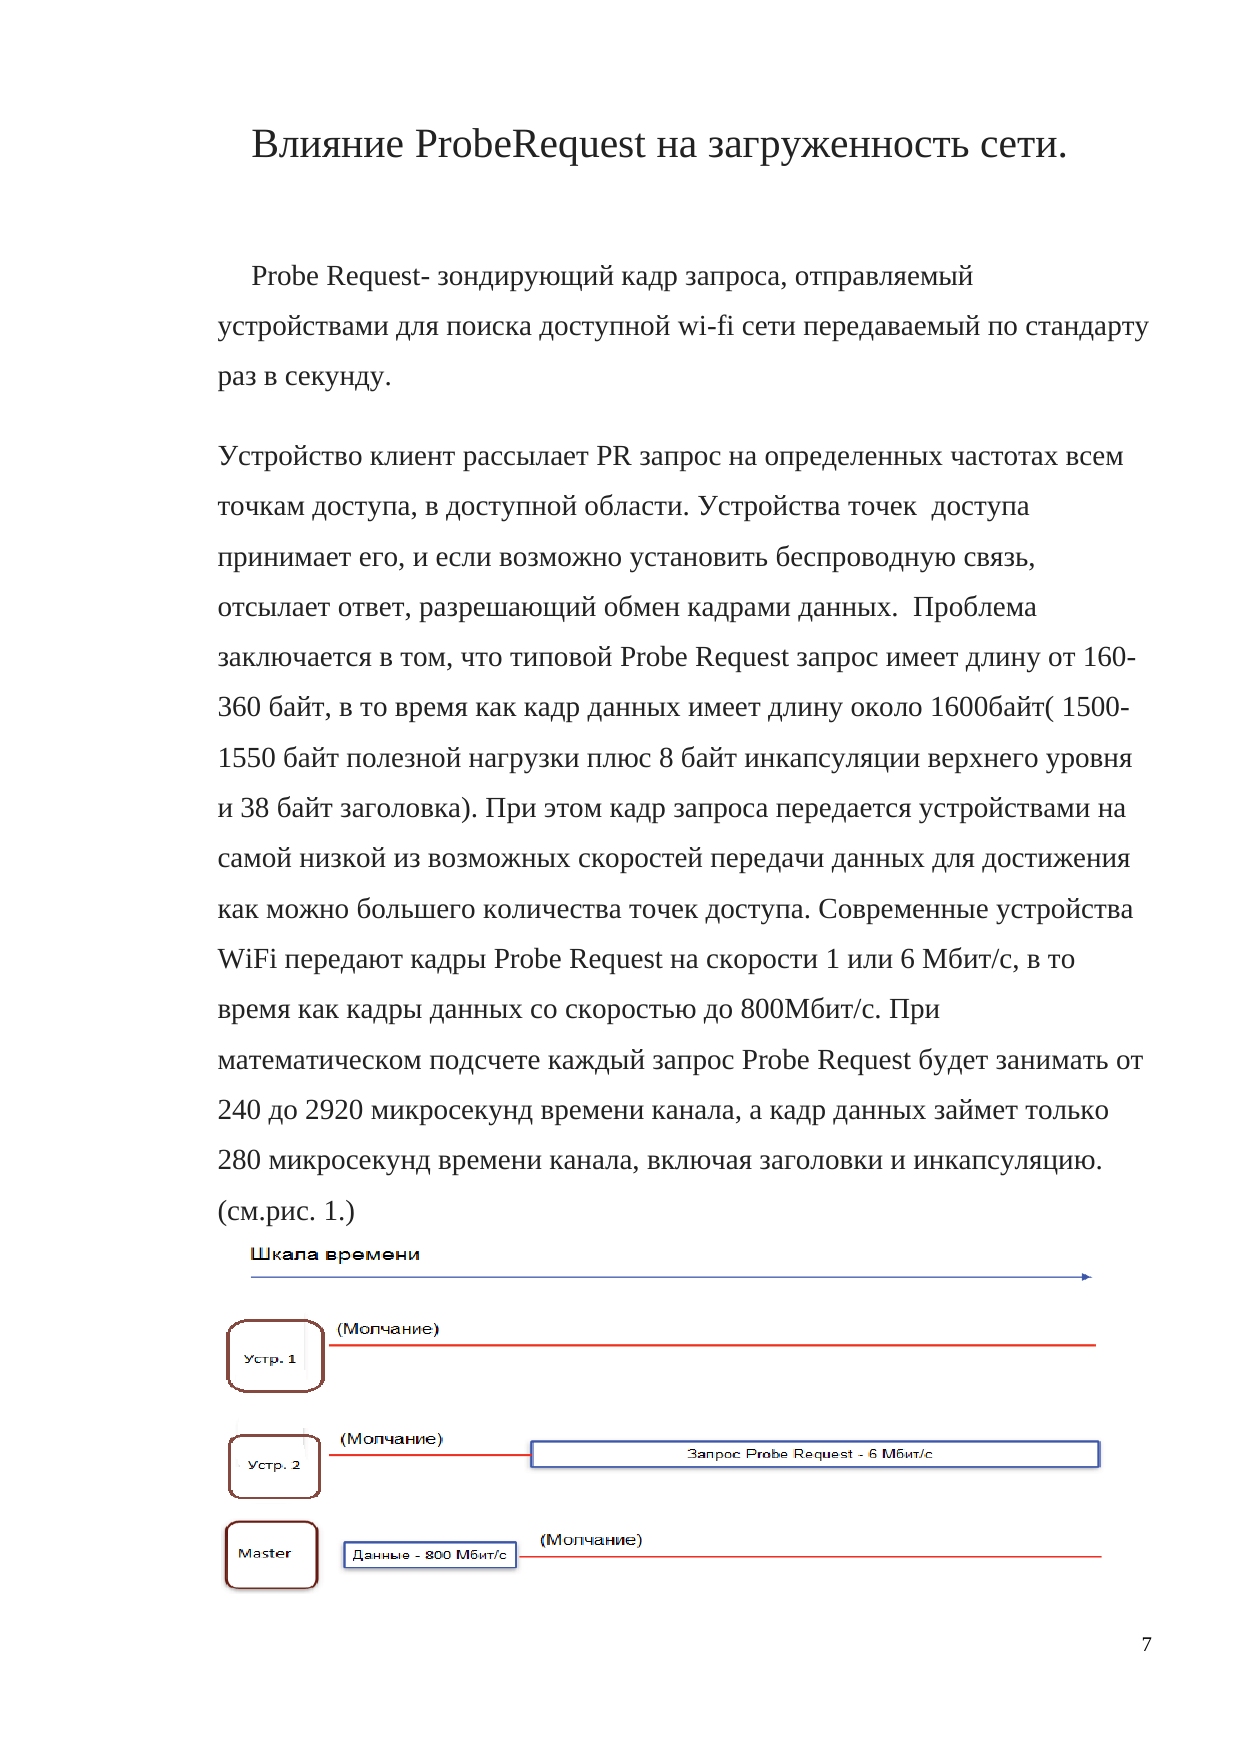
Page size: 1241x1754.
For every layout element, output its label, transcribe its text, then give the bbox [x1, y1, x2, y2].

picture [217, 1238, 1146, 1618]
text Probe Request- зондирующий кадр запроса, отправляемый устройствами для поиска доступной wi-fi сети передаваемый по стандарту раз в секунду. [217, 258, 1152, 392]
text Влияние ProbeRequest на загруженность сети. [177, 118, 1152, 166]
